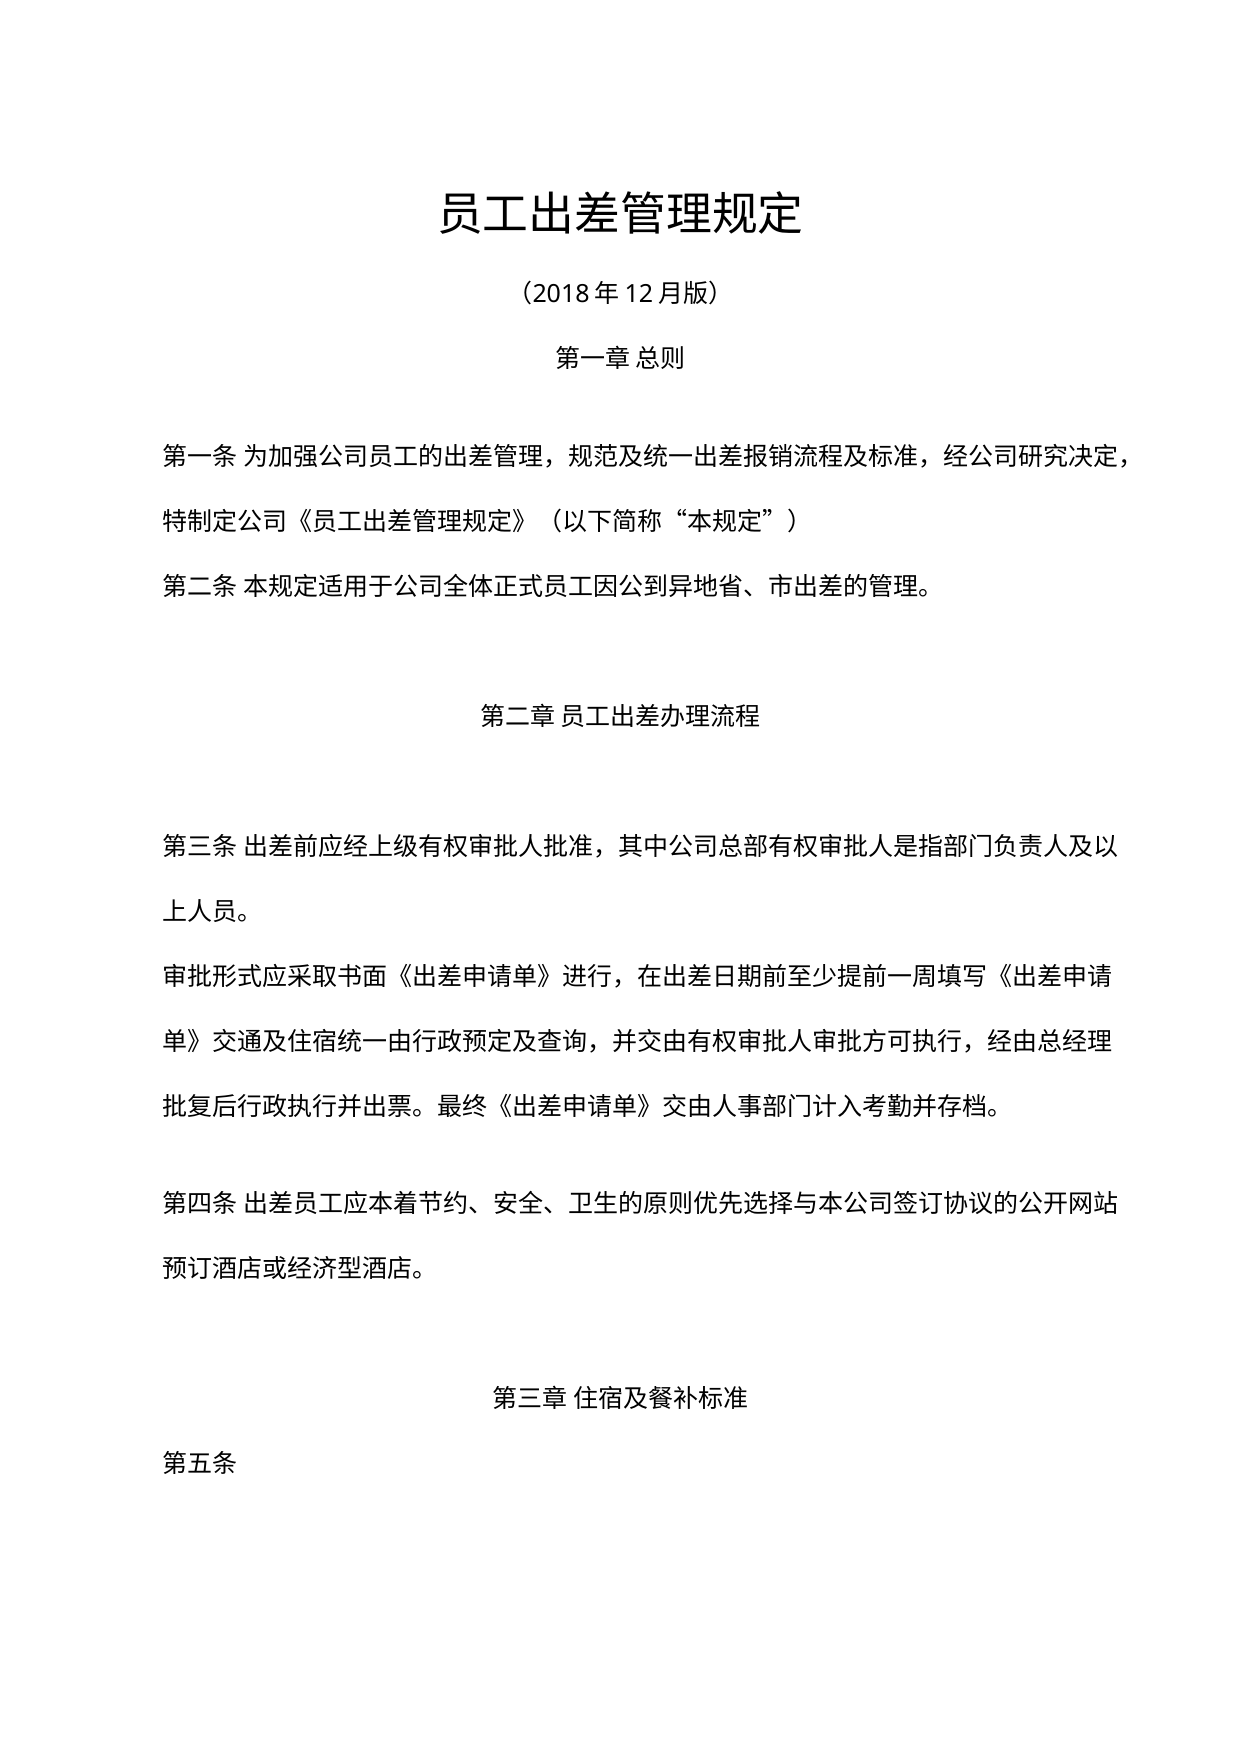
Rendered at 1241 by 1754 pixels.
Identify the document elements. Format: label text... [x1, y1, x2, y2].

text 第二条 本规定适用于公司全体正式员工因公到异地省、市出差的管理。 [163, 552, 1128, 617]
text 审批形式应采取书面《出差申请单》进行，在出差日期前至少提前一周填写《出差申请单》交通及住宿统一由行政预定及查询，并交由有权审批人审批方可执行，经由总经理批复后行政执行并出票。最终《出差申请单》交由人事部门计入考勤并存档。 [162, 942, 1128, 1137]
text 第三章 住宿及餐补标准 [112, 1364, 1128, 1429]
text （2018年12月版） [112, 259, 1128, 324]
text 第二章 员工出差办理流程 [112, 682, 1128, 747]
text 员工出差管理规定 [112, 162, 1128, 259]
text 第三条 出差前应经上级有权审批人批准，其中公司总部有权审批人是指部门负责人及以上人员。 [163, 812, 1128, 942]
text 第五条 [112, 1429, 1128, 1494]
text 第一章 总则 [112, 324, 1128, 389]
text 第四条 出差员工应本着节约、安全、卫生的原则优先选择与本公司签订协议的公开网站预订酒店或经济型酒店。 [163, 1169, 1128, 1299]
text 第一条 为加强公司员工的出差管理，规范及统一出差报销流程及标准，经公司研究决定，特制定公司《员工出差管理规定》（以下简称“本规定”） [163, 422, 1128, 552]
